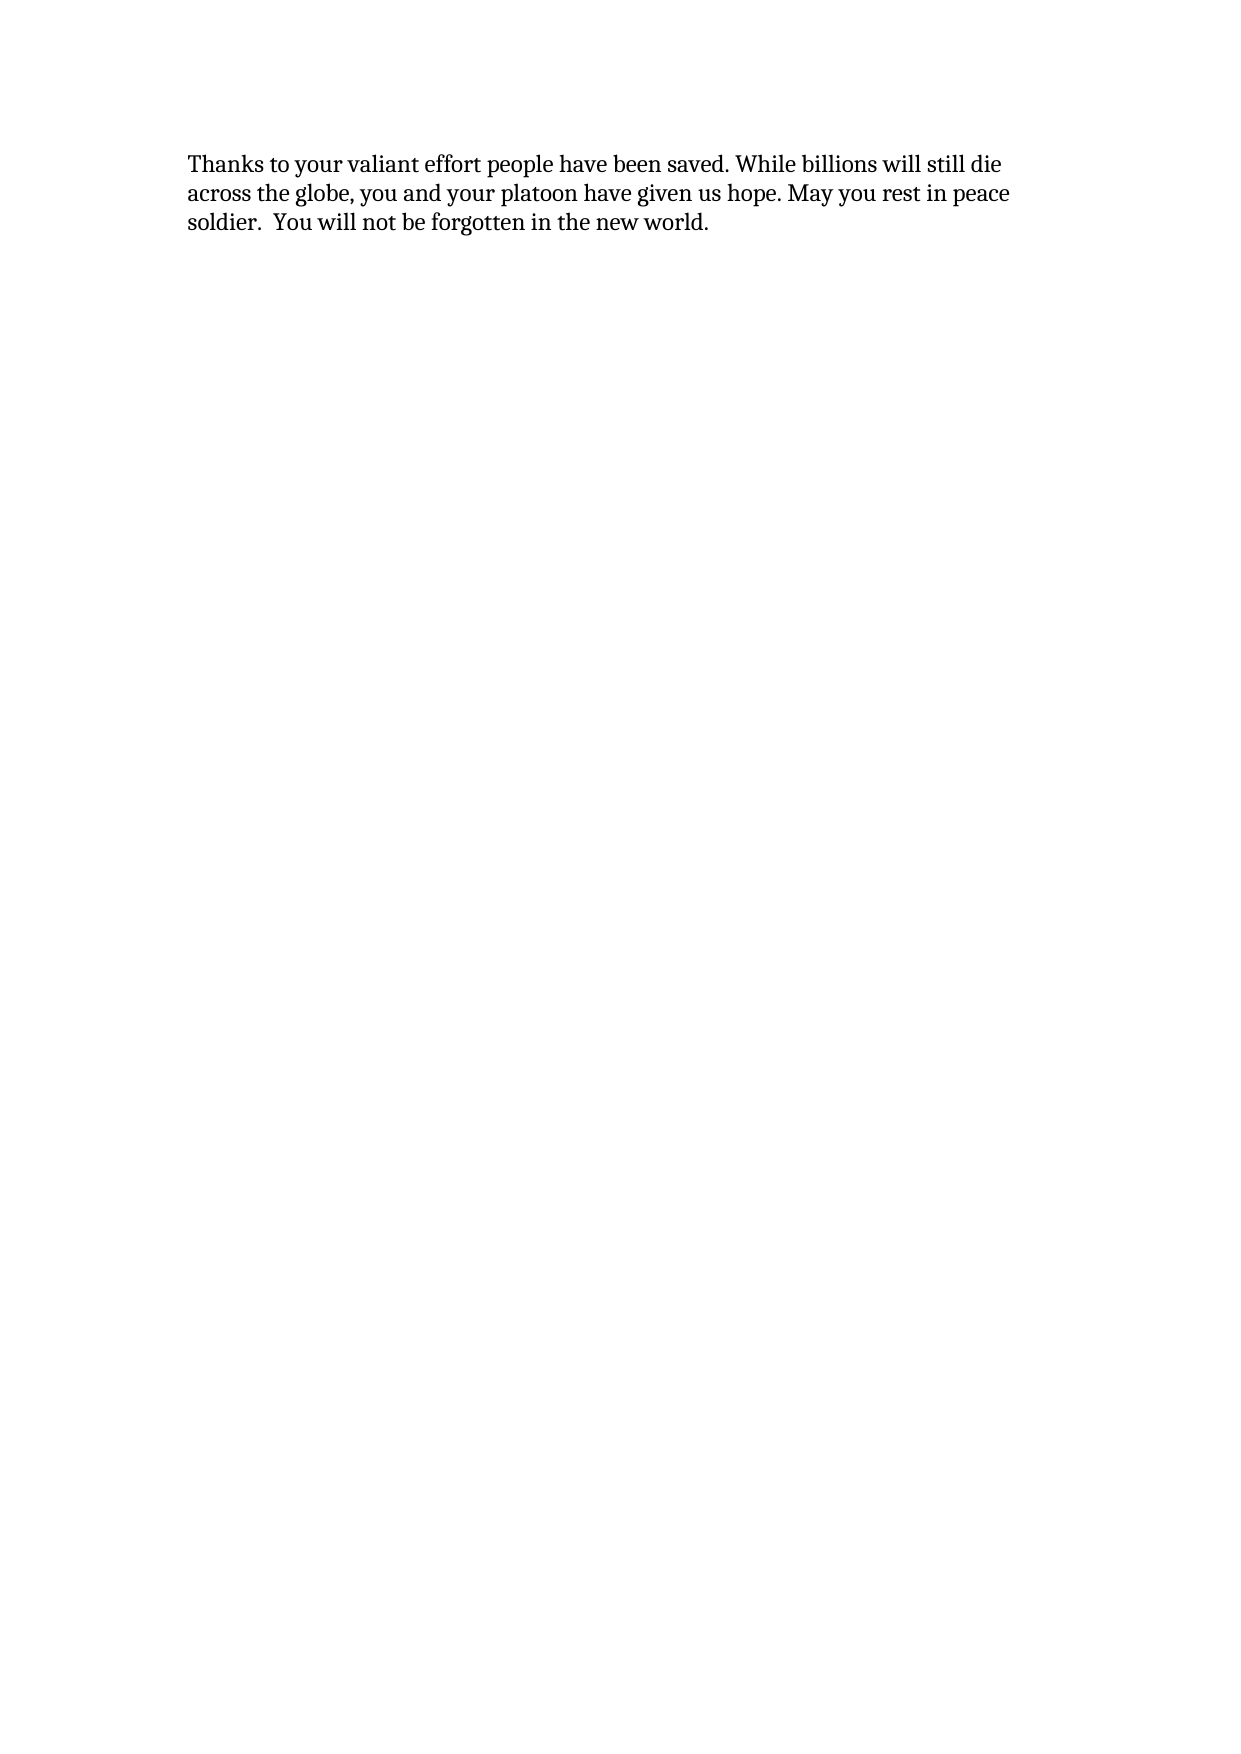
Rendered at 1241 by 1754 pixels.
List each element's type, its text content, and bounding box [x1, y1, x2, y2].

text Thanks to your valiant effort people have been saved. While billions will still die across the globe, you and your platoon have given us hope. May you rest in peace soldier. You will not be forgotten in the new world. [187, 150, 1053, 236]
